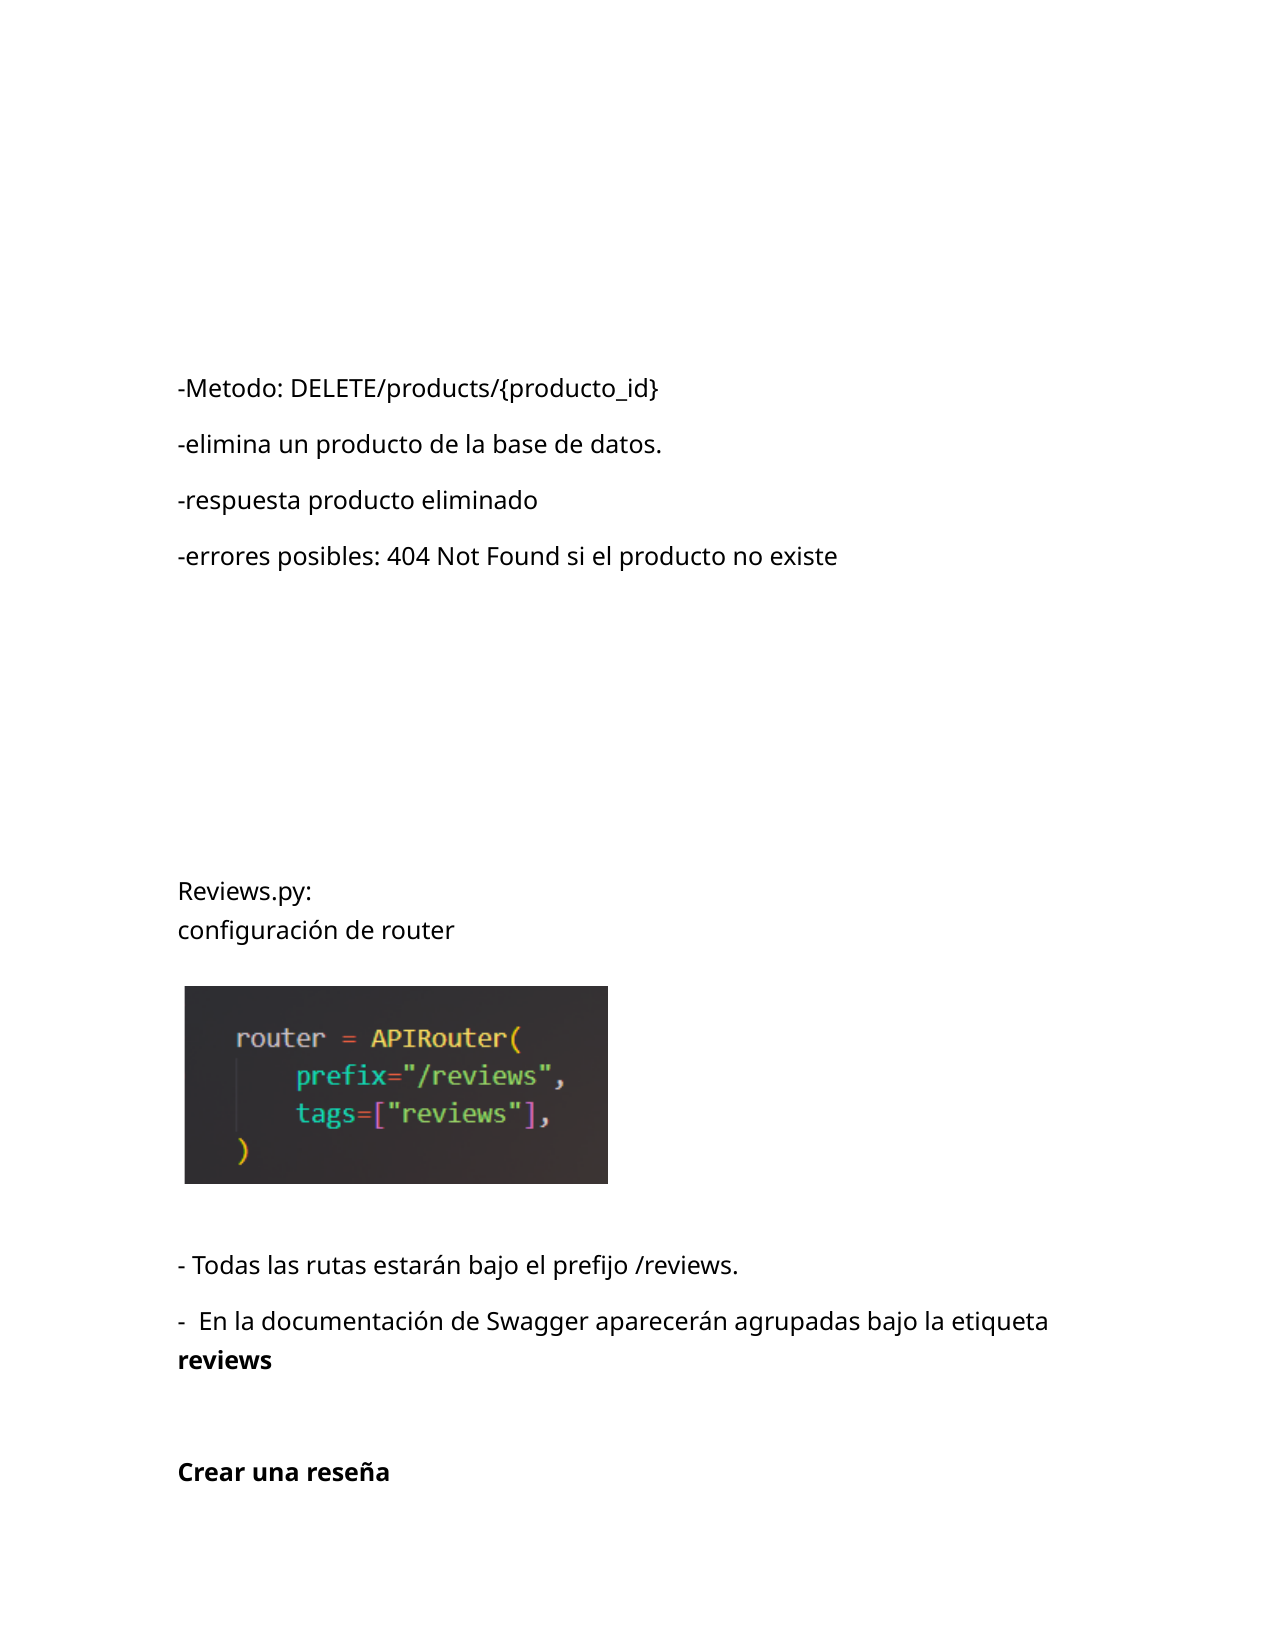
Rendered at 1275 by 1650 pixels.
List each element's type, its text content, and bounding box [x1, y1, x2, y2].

text -elimina un producto de la base de datos. [177, 427, 1098, 461]
text - Todas las rutas estarán bajo el prefijo /reviews. [177, 1248, 1098, 1282]
text - En la documentación de Swagger aparecerán agrupadas bajo la etiqueta reviews [177, 1303, 1098, 1377]
picture [184, 986, 608, 1184]
text -Metodo: DELETE/products/{producto_id} [177, 371, 1098, 405]
text Reviews.py: configuración de router [177, 873, 1098, 947]
text Crear una reseña [177, 1454, 1098, 1488]
text -errores posibles: 404 Not Found si el producto no existe [177, 538, 1098, 572]
text -respuesta producto eliminado [177, 483, 1098, 517]
